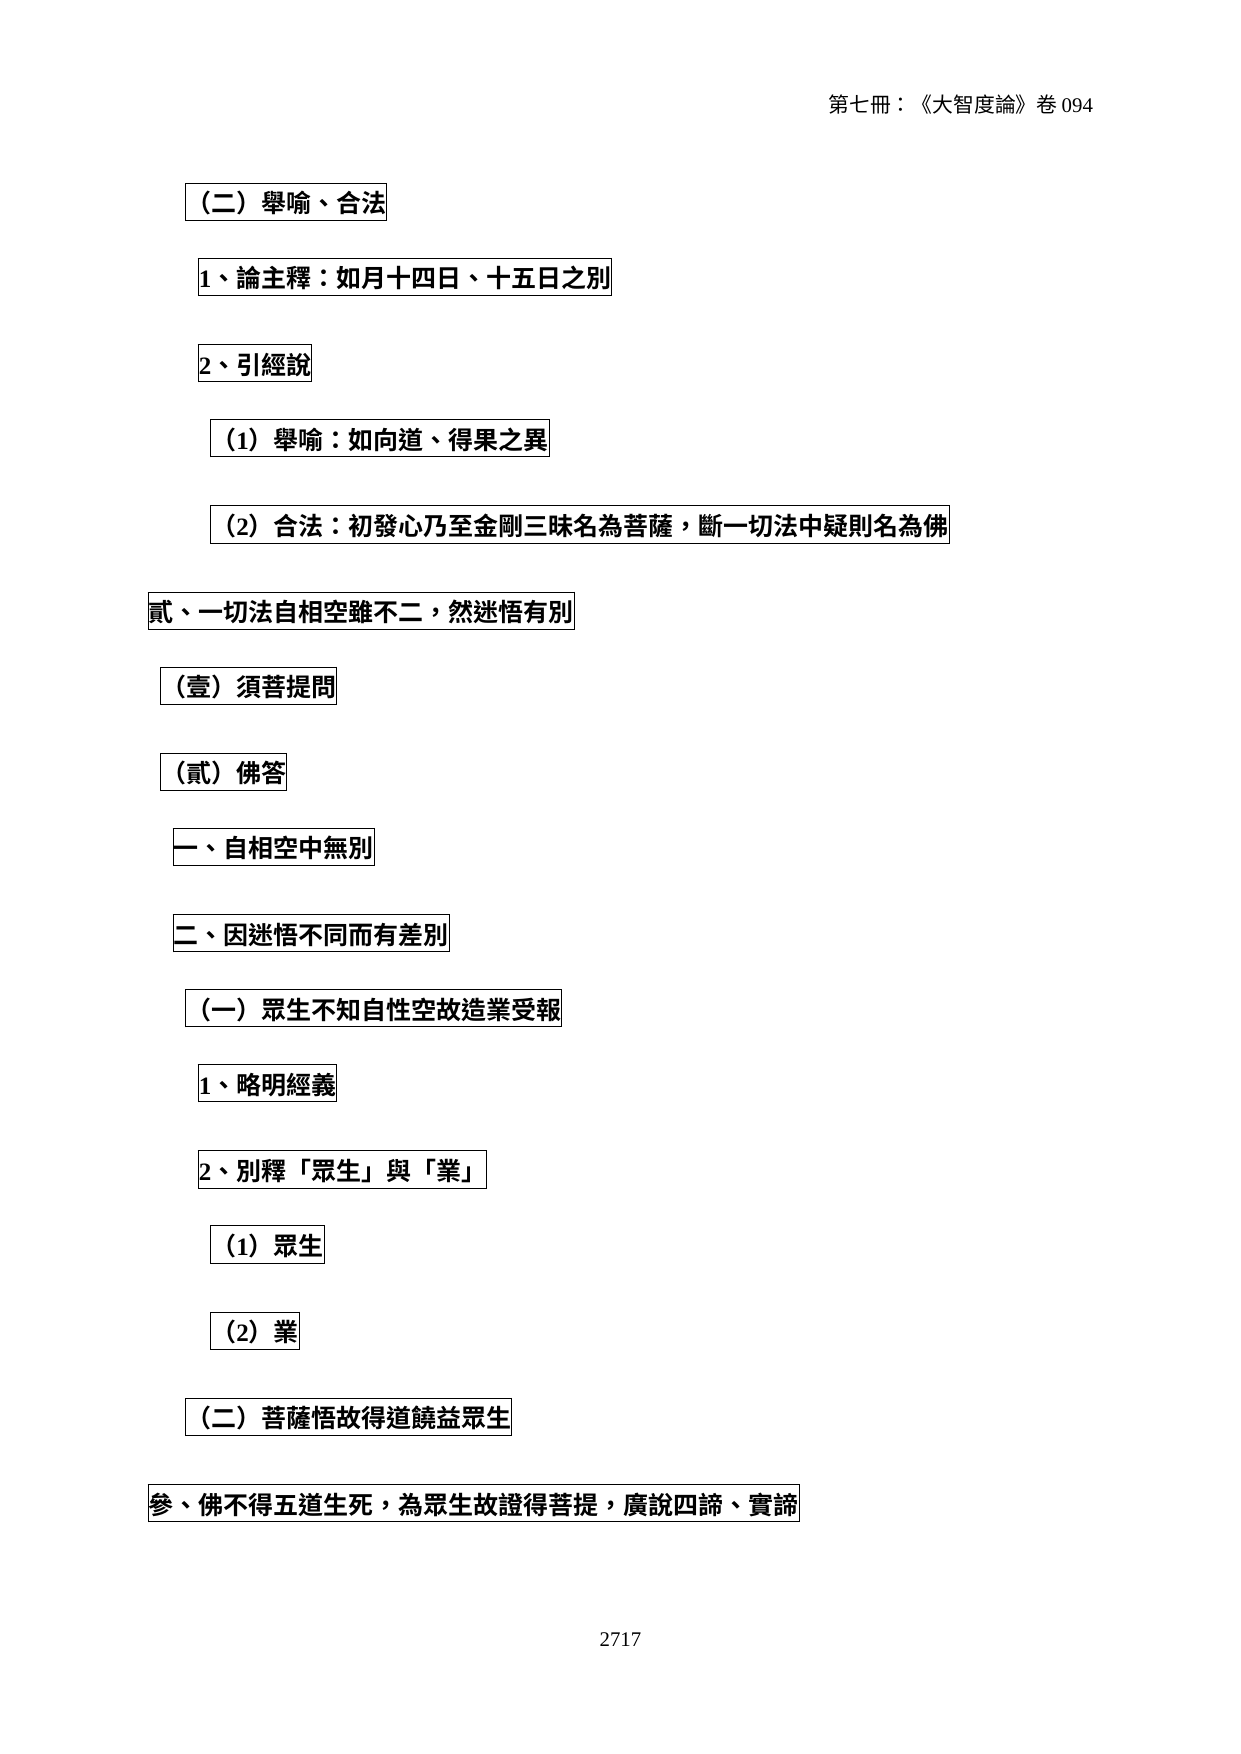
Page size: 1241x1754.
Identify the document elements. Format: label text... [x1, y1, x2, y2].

text 一、自相空中無別 [173, 809, 1092, 884]
text 1、略明經義 [198, 1046, 1092, 1121]
text （二）舉喻、合法 [185, 164, 1092, 239]
text 1、論主釋：如月十四日、十五日之別 [198, 239, 1092, 314]
text （二）菩薩悟故得道饒益眾生 [185, 1379, 1092, 1454]
text 參、佛不得五道生死，為眾生故證得菩提，廣說四諦、實諦 [148, 1466, 1092, 1541]
text 貳、一切法自相空雖不二，然迷悟有別 [148, 573, 1092, 648]
text （貳）佛答 [160, 734, 1092, 809]
text （一）眾生不知自性空故造業受報 [185, 971, 1092, 1046]
text 2、別釋「眾生」與「業」 [198, 1132, 1092, 1207]
text 二、因迷悟不同而有差別 [173, 896, 1092, 971]
text （2）合法：初發心乃至金剛三昧名為菩薩，斷一切法中疑則名為佛 [210, 487, 1092, 562]
text （壹）須菩提問 [160, 648, 1092, 723]
text （1）眾生 [210, 1207, 1092, 1282]
text （1）舉喻：如向道、得果之異 [210, 401, 1092, 476]
text （2）業 [210, 1293, 1092, 1368]
text 2、引經說 [198, 326, 1092, 401]
